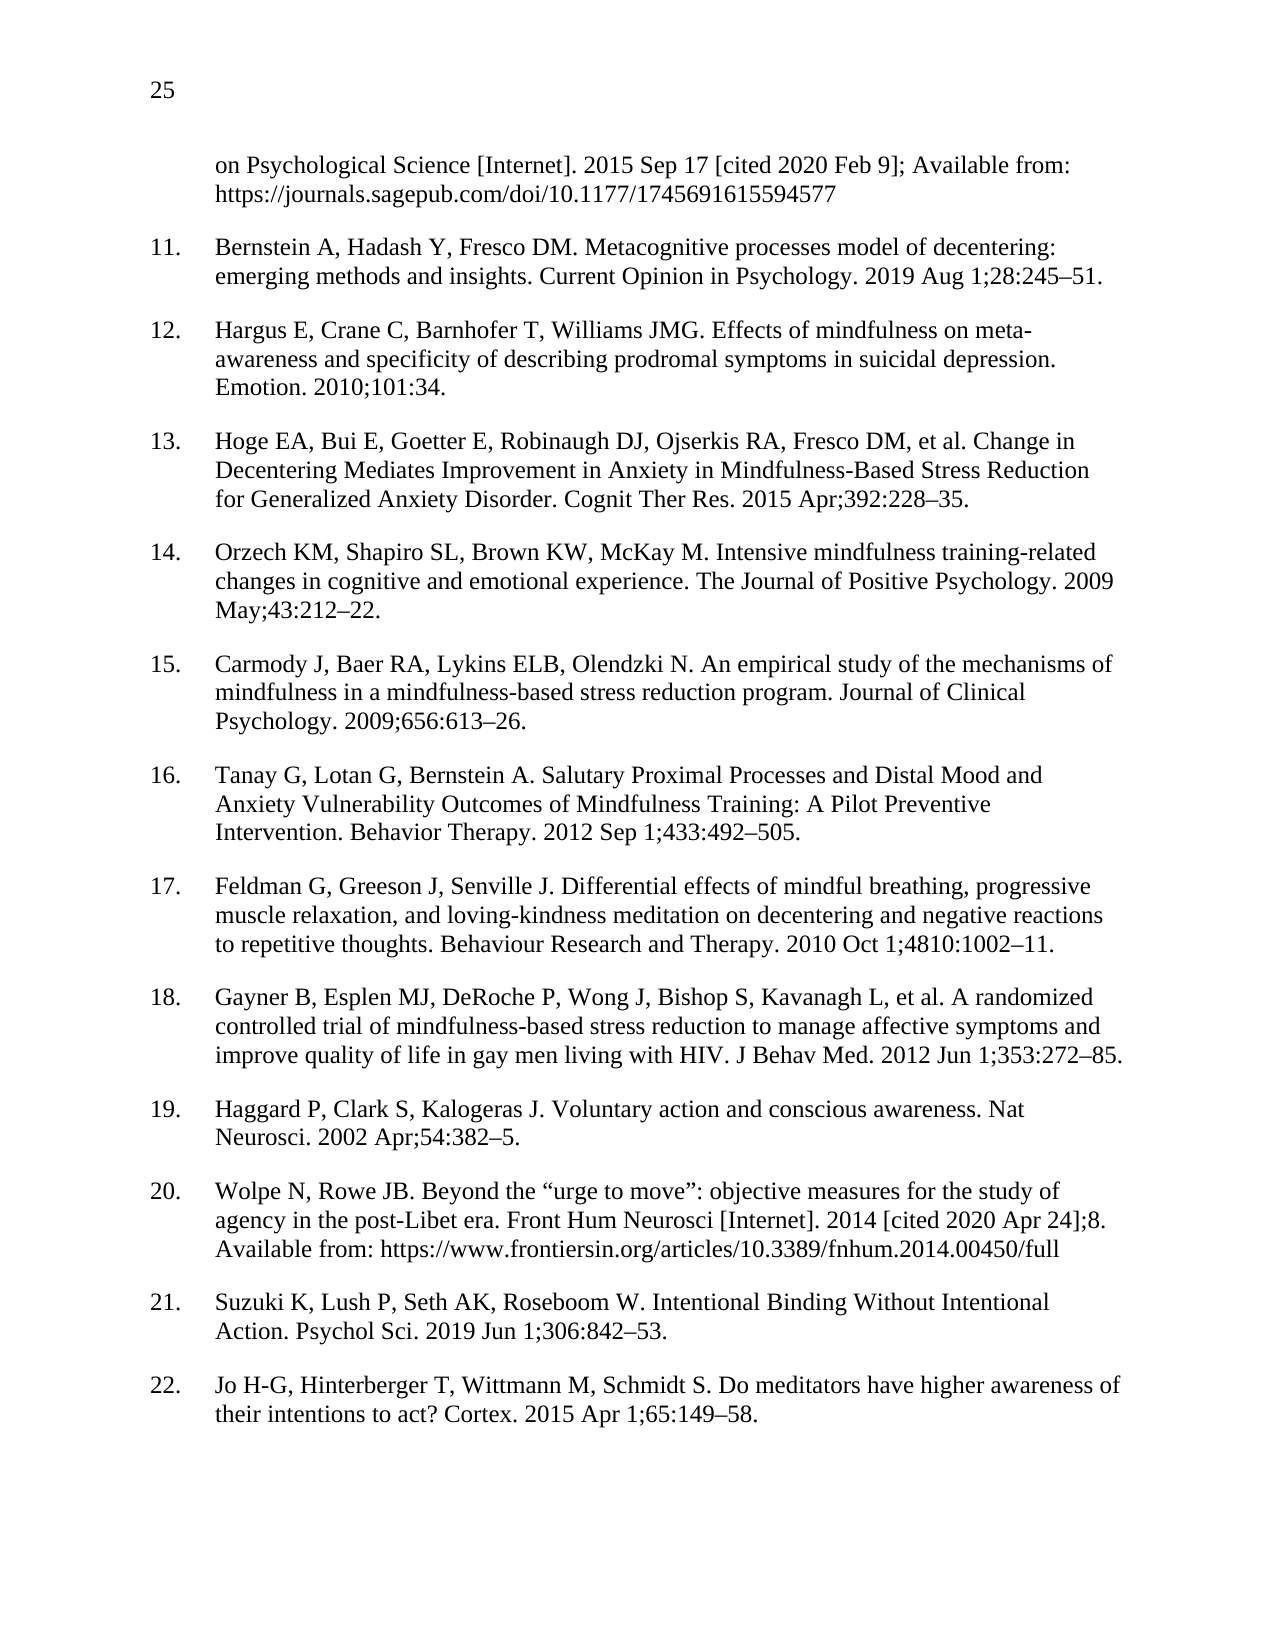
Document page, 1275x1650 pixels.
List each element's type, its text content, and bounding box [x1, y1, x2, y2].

text 18. Gayner B, Esplen MJ, DeRoche P, Wong J, Bishop S, Kavanagh L, et al. A randomized controlled trial of mindfulness-based stress reduction to manage affective symptoms and improve quality of life in gay men living with HIV. J Behav Med. 2012 Jun 1;353:272–85. [150, 982, 1125, 1069]
text 16. Tanay G, Lotan G, Bernstein A. Salutary Proximal Processes and Distal Mood and Anxiety Vulnerability Outcomes of Mindfulness Training: A Pilot Preventive Intervention. Behavior Therapy. 2012 Sep 1;433:492–505. [150, 760, 1125, 846]
text 20. Wolpe N, Rowe JB. Beyond the “urge to move”: objective measures for the study of agency in the post-Libet era. Front Hum Neurosci [Internet]. 2014 [cited 2020 Apr 24];8. Available from: https://www.frontiersin.org/articles/10.3389/fnhum.2014.00450/full [150, 1176, 1125, 1262]
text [150, 150, 1125, 207]
text 21. Suzuki K, Lush P, Seth AK, Roseboom W. Intentional Binding Without Intentional Action. Psychol Sci. 2019 Jun 1;306:842–53. [150, 1287, 1125, 1345]
text 11. Bernstein A, Hadash Y, Fresco DM. Metacognitive processes model of decentering: emerging methods and insights. Current Opinion in Psychology. 2019 Aug 1;28:245–51. [150, 232, 1125, 290]
text 22. Jo H-G, Hinterberger T, Wittmann M, Schmidt S. Do meditators have higher awareness of their intentions to act? Cortex. 2015 Apr 1;65:149–58. [150, 1370, 1125, 1427]
text 17. Feldman G, Greeson J, Senville J. Differential effects of mindful breathing, progressive muscle relaxation, and loving-kindness meditation on decentering and negative reactions to repetitive thoughts. Behaviour Research and Therapy. 2010 Oct 1;4810:1002–11. [150, 871, 1125, 957]
text 13. Hoge EA, Bui E, Goetter E, Robinaugh DJ, Ojserkis RA, Fresco DM, et al. Change in Decentering Mediates Improvement in Anxiety in Mindfulness-Based Stress Reduction for Generalized Anxiety Disorder. Cognit Ther Res. 2015 Apr;392:228–35. [150, 426, 1125, 512]
text 15. Carmody J, Baer RA, Lykins ELB, Olendzki N. An empirical study of the mechanisms of mindfulness in a mindfulness-based stress reduction program. Journal of Clinical Psychology. 2009;656:613–26. [150, 649, 1125, 735]
text 14. Orzech KM, Shapiro SL, Brown KW, McKay M. Intensive mindfulness training-related changes in cognitive and emotional experience. The Journal of Positive Psychology. 2009 May;43:212–22. [150, 537, 1125, 624]
text 19. Haggard P, Clark S, Kalogeras J. Voluntary action and conscious awareness. Nat Neurosci. 2002 Apr;54:382–5. [150, 1094, 1125, 1151]
text 12. Hargus E, Crane C, Barnhofer T, Williams JMG. Effects of mindfulness on meta-awareness and specificity of describing prodromal symptoms in suicidal depression. Emotion. 2010;101:34. [150, 315, 1125, 401]
